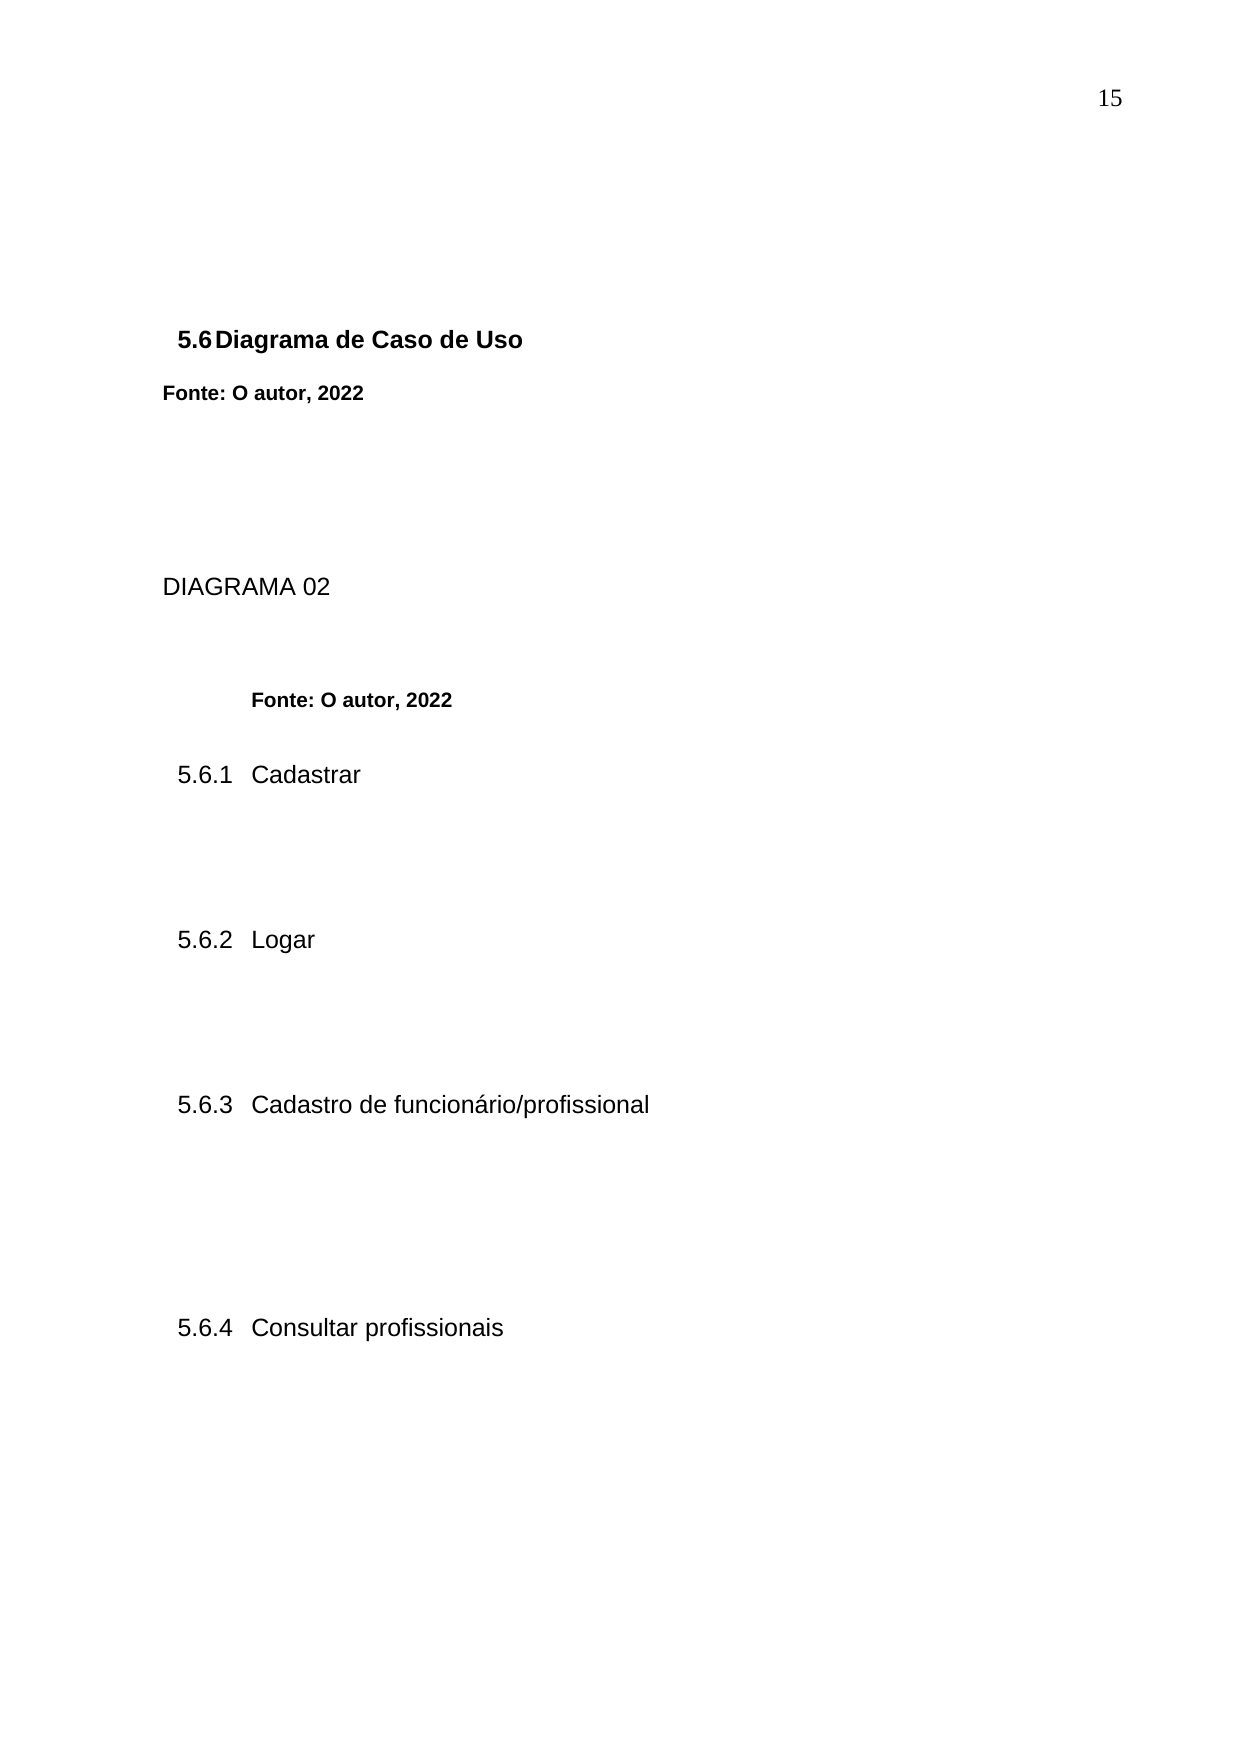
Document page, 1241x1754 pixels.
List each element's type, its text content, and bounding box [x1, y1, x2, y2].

subtitle Logar [177, 925, 1122, 954]
subtitle Cadastro de funcionário/profissional [177, 1090, 1122, 1119]
text Fonte: O autor, 2022 [177, 687, 1122, 711]
text DIAGRAMA 02 [162, 572, 1122, 601]
subtitle Diagrama de Caso de Uso [177, 325, 1122, 354]
text Fonte: O autor, 2022 [162, 381, 1122, 405]
subtitle Cadastrar [177, 760, 1122, 789]
subtitle Consultar profissionais [177, 1313, 1122, 1342]
